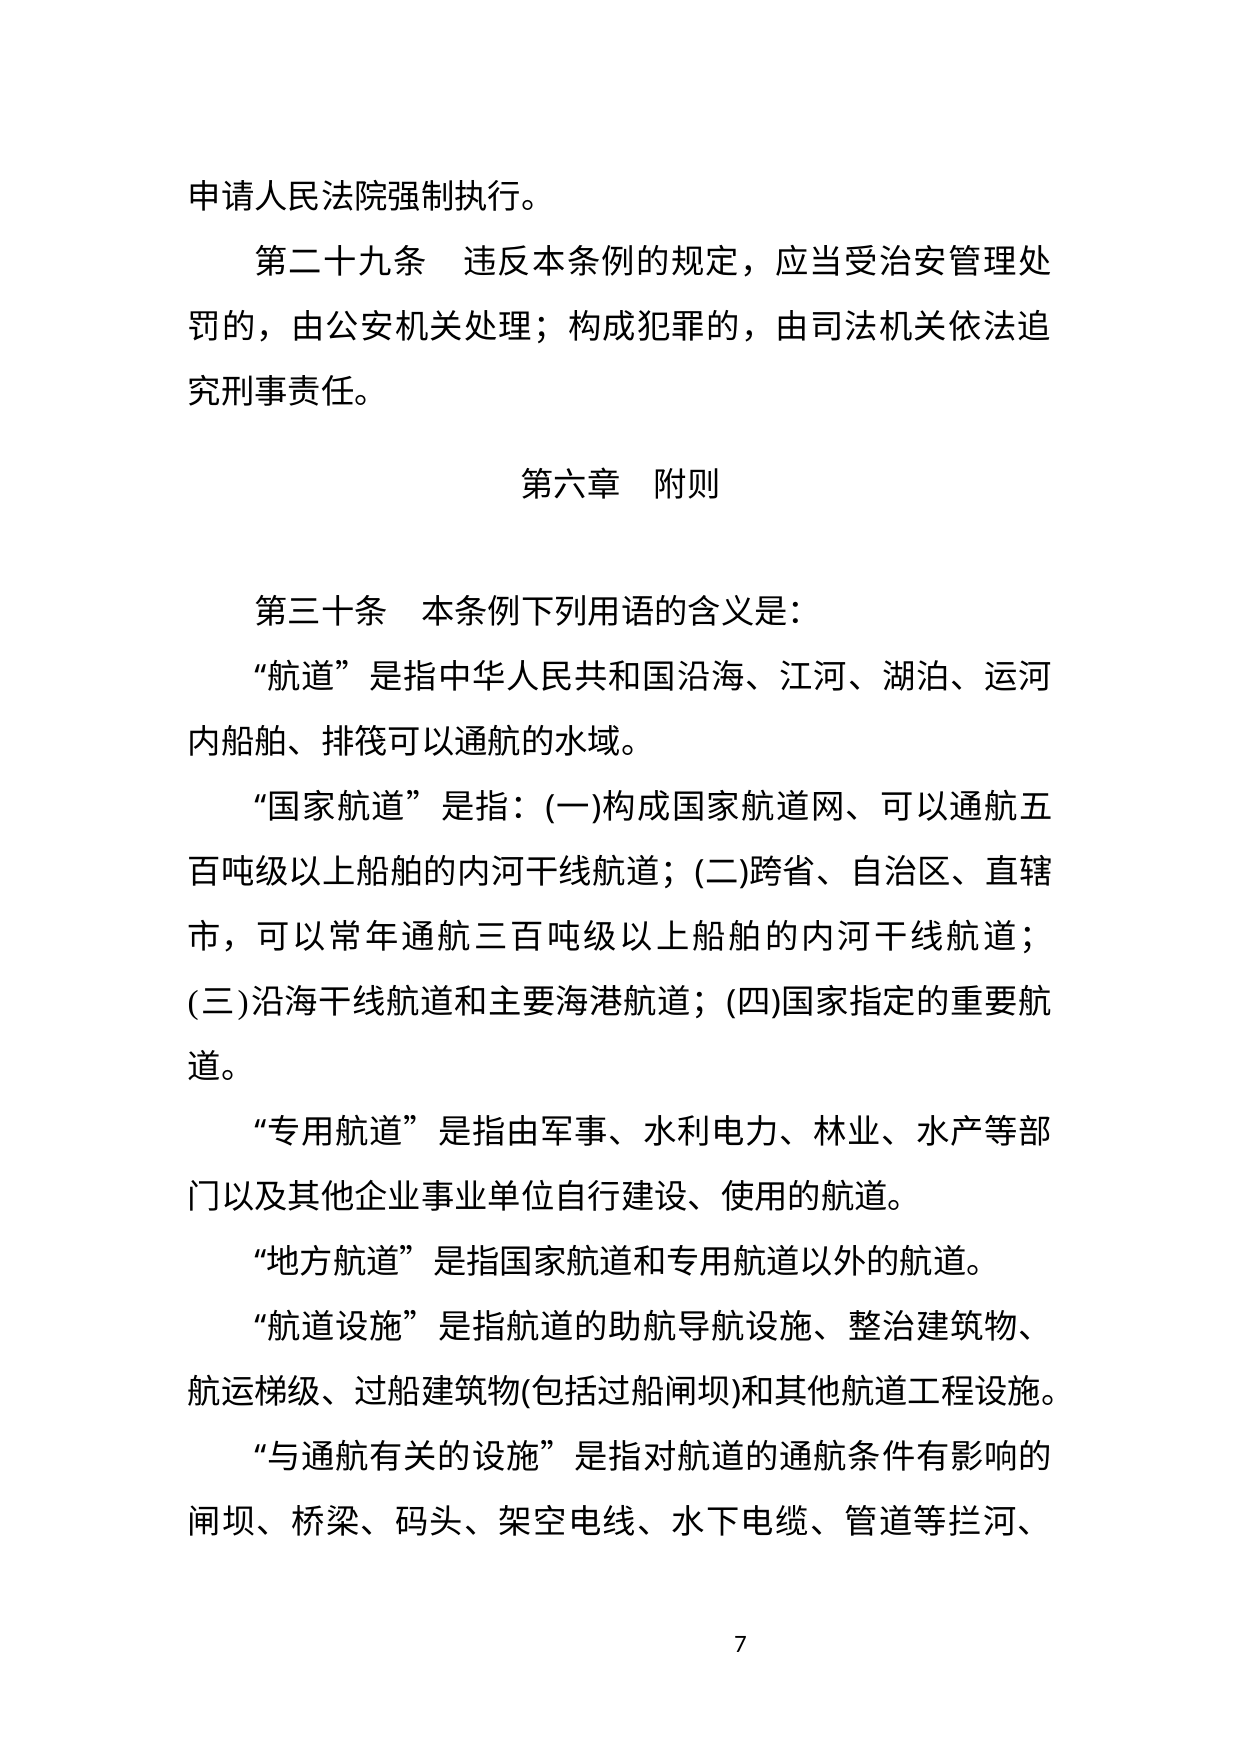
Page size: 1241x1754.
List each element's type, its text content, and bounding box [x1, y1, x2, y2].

text 第三十条 本条例下列用语的含义是： [187, 576, 1053, 641]
text “航道设施”是指航道的助航导航设施、整治建筑物、航运梯级、过船建筑物(包括过船闸坝)和其他航道工程设施。 [187, 1291, 1053, 1421]
text “地方航道”是指国家航道和专用航道以外的航道。 [187, 1226, 1053, 1291]
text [187, 1421, 1053, 1551]
text 第二十九条 违反本条例的规定，应当受治安管理处罚的，由公安机关处理；构成犯罪的，由司法机关依法追究刑事责任。 [187, 227, 1053, 422]
text “国家航道”是指：(一)构成国家航道网、可以通航五百吨级以上船舶的内河干线航道；(二)跨省、自治区、直辖市，可以常年通航三百吨级以上船舶的内河干线航道；(三)沿海干线航道和主要海港航道；(四)国家指定的重要航道。 [187, 771, 1053, 1096]
subtitle 第六章 附则 [187, 449, 1053, 514]
text “专用航道”是指由军事、水利电力、林业、水产等部门以及其他企业事业单位自行建设、使用的航道。 [187, 1096, 1053, 1226]
text “航道”是指中华人民共和国沿海、江河、湖泊、运河内船舶、排筏可以通航的水域。 [187, 641, 1053, 771]
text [187, 162, 1053, 227]
